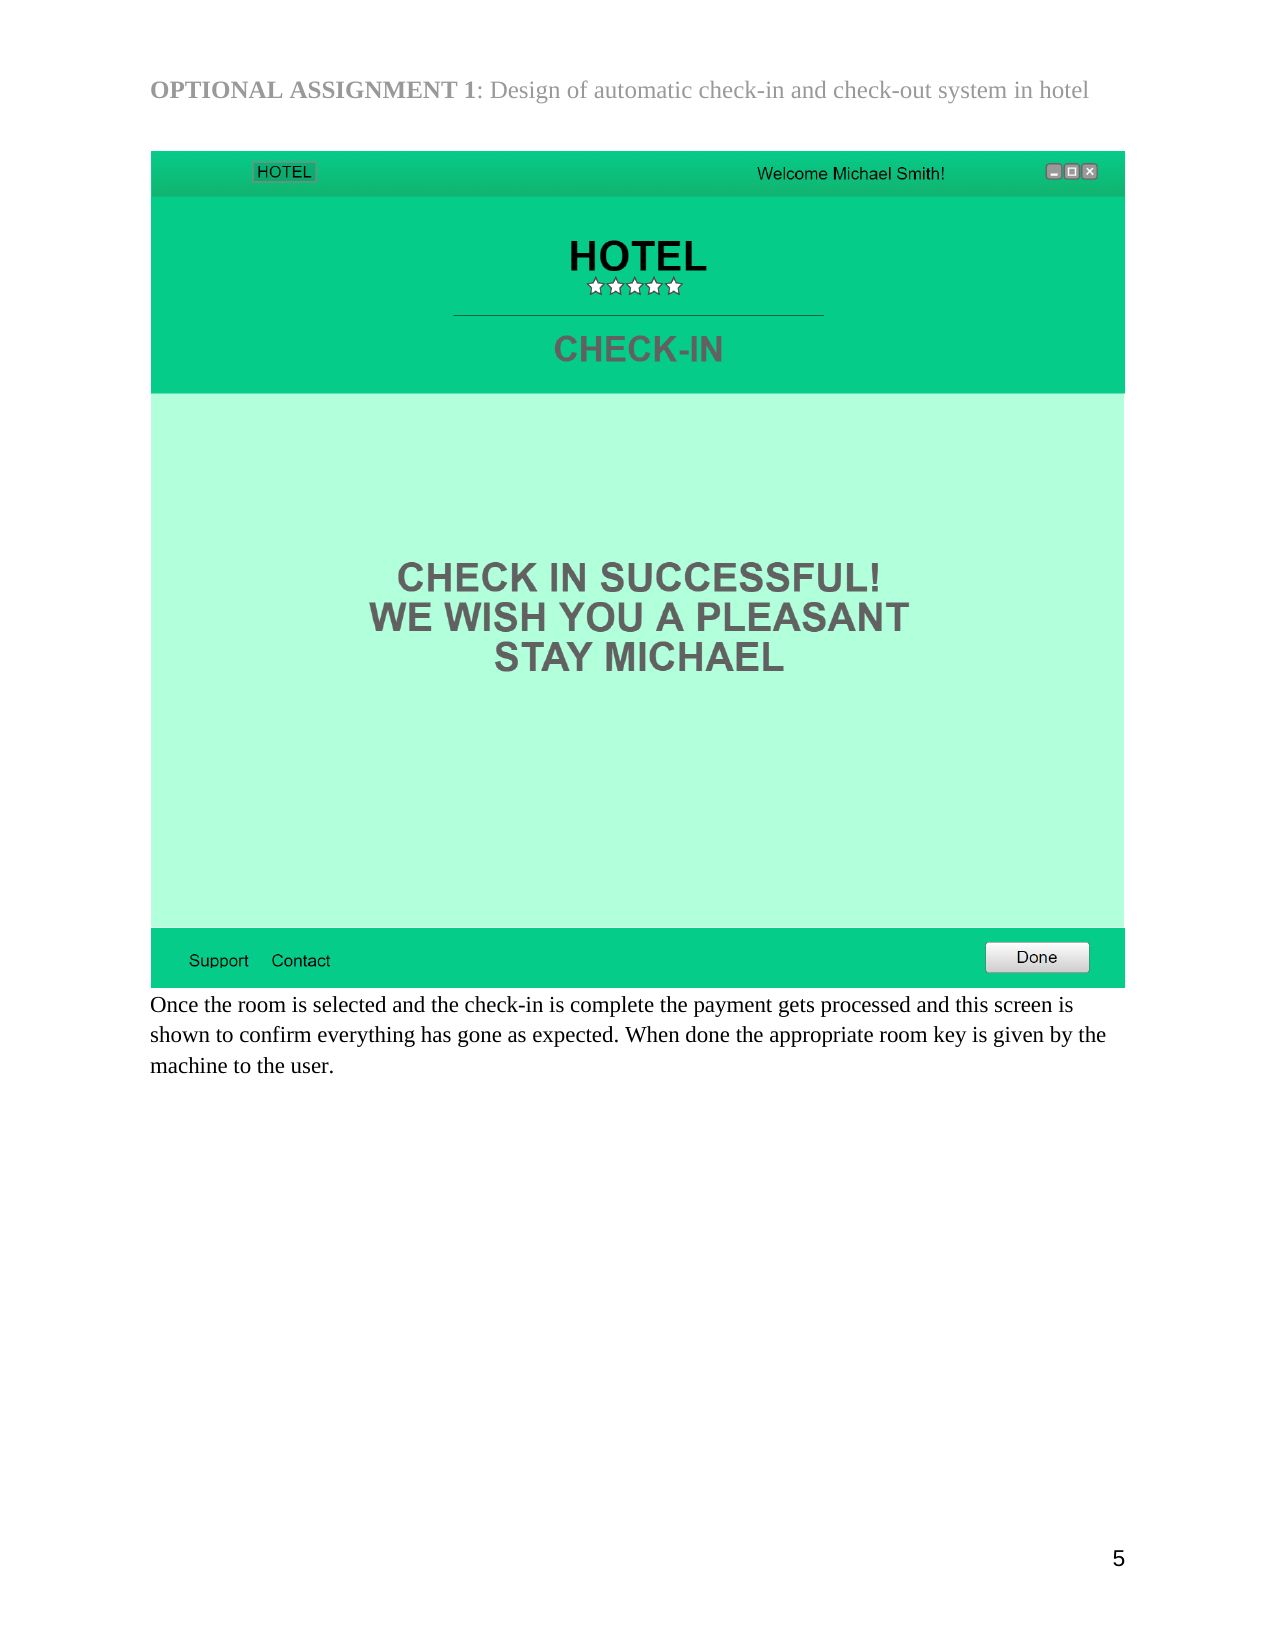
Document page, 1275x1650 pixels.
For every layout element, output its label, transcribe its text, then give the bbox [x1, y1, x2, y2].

picture [150, 150, 1125, 988]
text Once the room is selected and the check-in is complete the payment gets processed and this screen is shown to confirm everything has gone as expected. When done the appropriate room key is given by the machine to the user. [150, 991, 1125, 1078]
